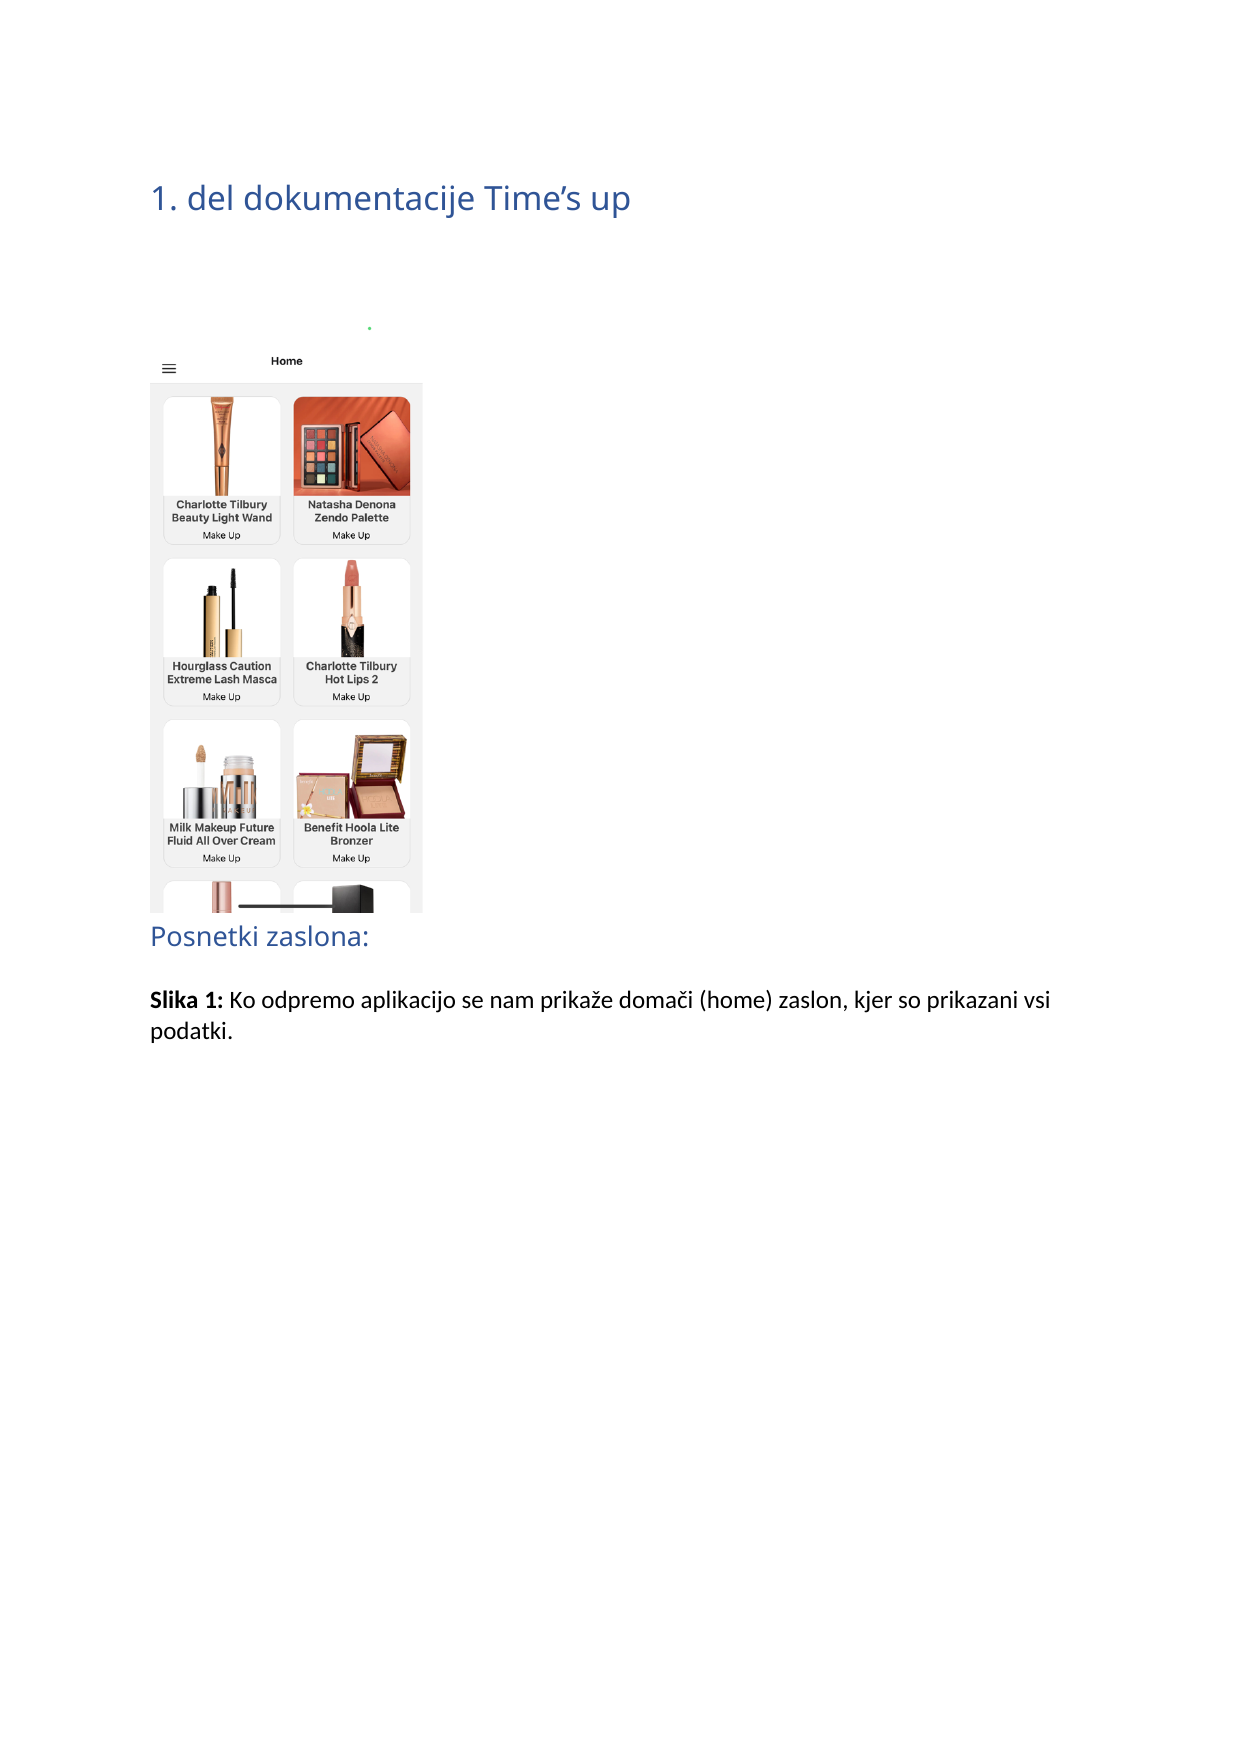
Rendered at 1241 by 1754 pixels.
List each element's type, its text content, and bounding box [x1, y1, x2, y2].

text Slika 1: Ko odpremo aplikacijo se nam prikaže domači (home) zaslon, kjer so prikazani vsi podatki. [150, 984, 1090, 1046]
picture [150, 322, 423, 913]
subtitle 1. del dokumentacije Time’s up [150, 175, 1090, 220]
